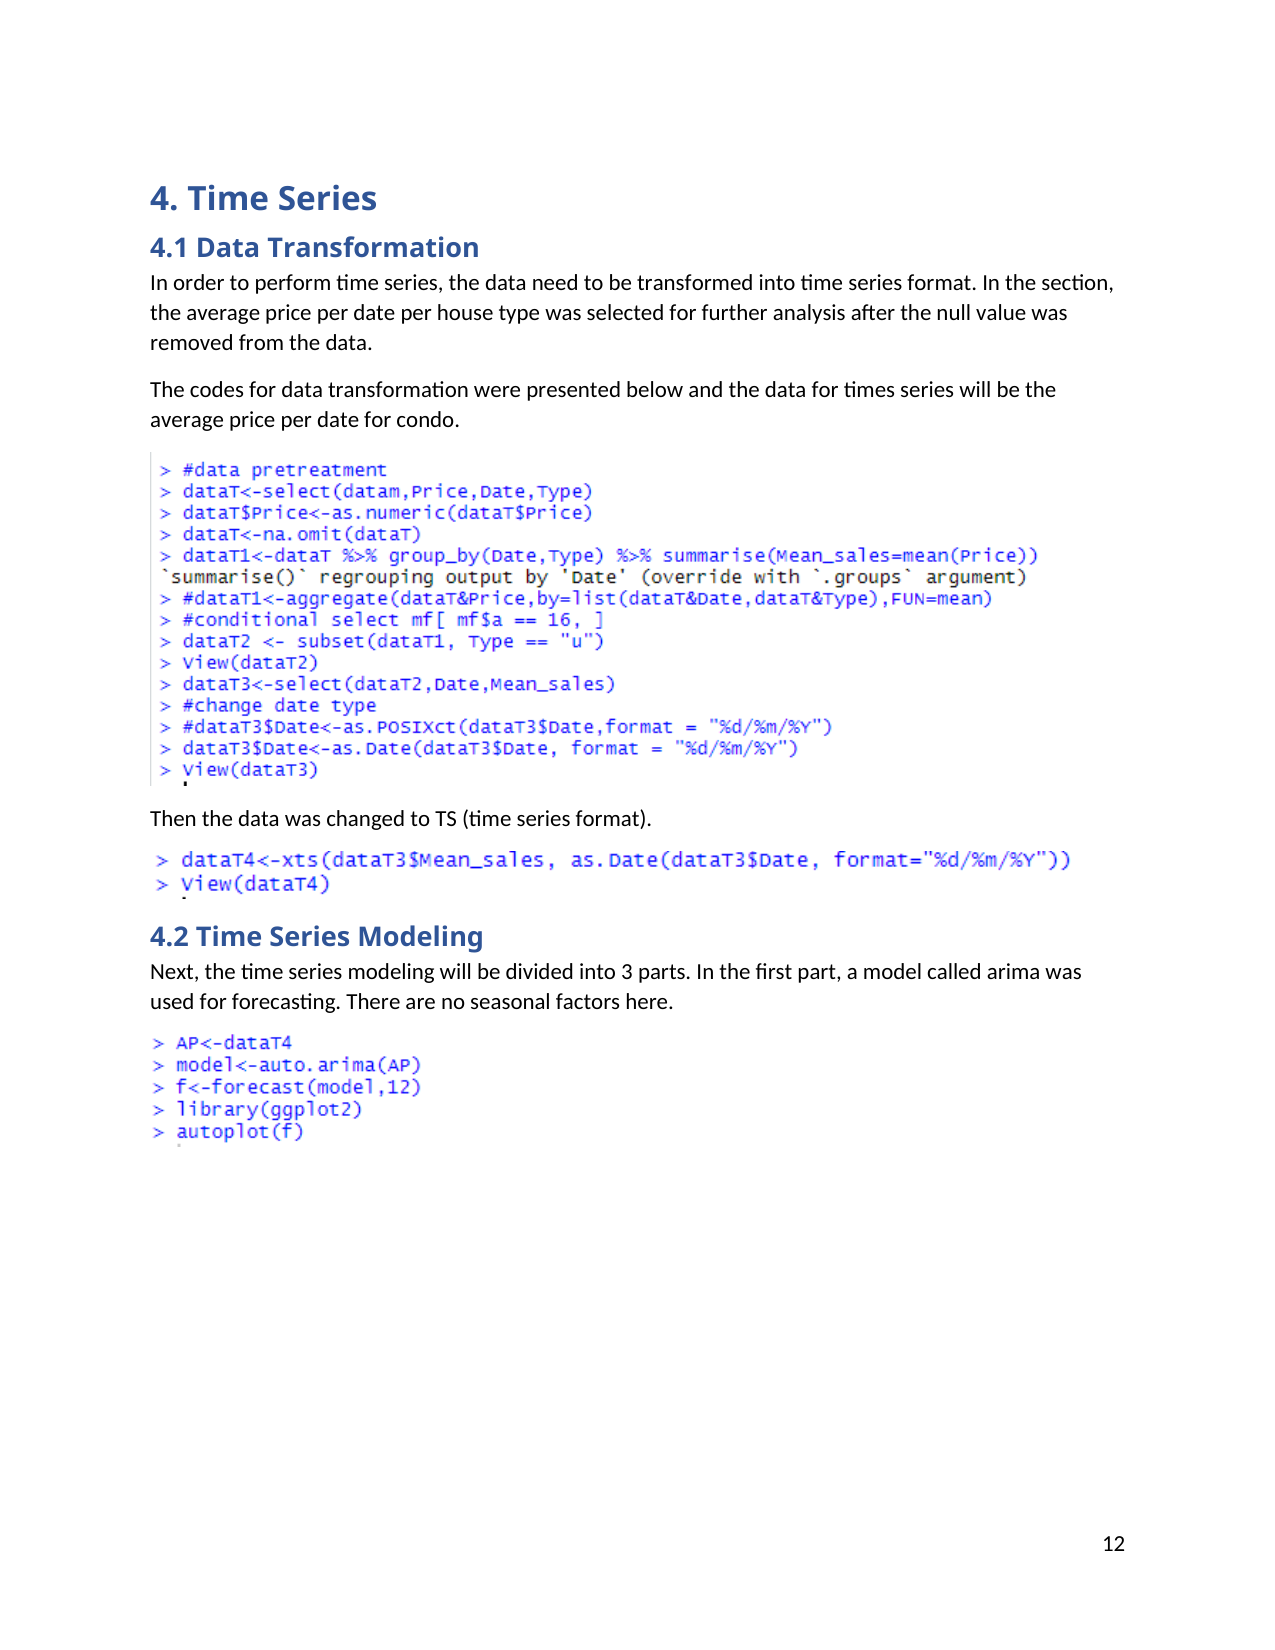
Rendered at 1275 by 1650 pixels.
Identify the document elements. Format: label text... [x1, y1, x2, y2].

picture [150, 452, 1125, 786]
subtitle 4.1 Data Transformation [150, 228, 1125, 265]
picture [150, 851, 1088, 899]
subtitle 4.2 Time Series Modeling [150, 917, 1125, 954]
text The codes for data transformation were presented below and the data for times series will be the average price per date for condo. [150, 375, 1125, 433]
text In order to perform time series, the data need to be transformed into time series format. In the section, the average price per date per house type was selected for further analysis after the null value was removed from the data. [150, 268, 1125, 356]
text Then the data was changed to TS (time series format). [150, 804, 1125, 832]
picture [150, 1033, 1125, 1147]
text Next, the time series modeling will be divided into 3 parts. In the first part, a model called arima was used for forecasting. There are no seasonal factors here. [150, 957, 1125, 1015]
subtitle 4. Time Series [150, 175, 1125, 220]
